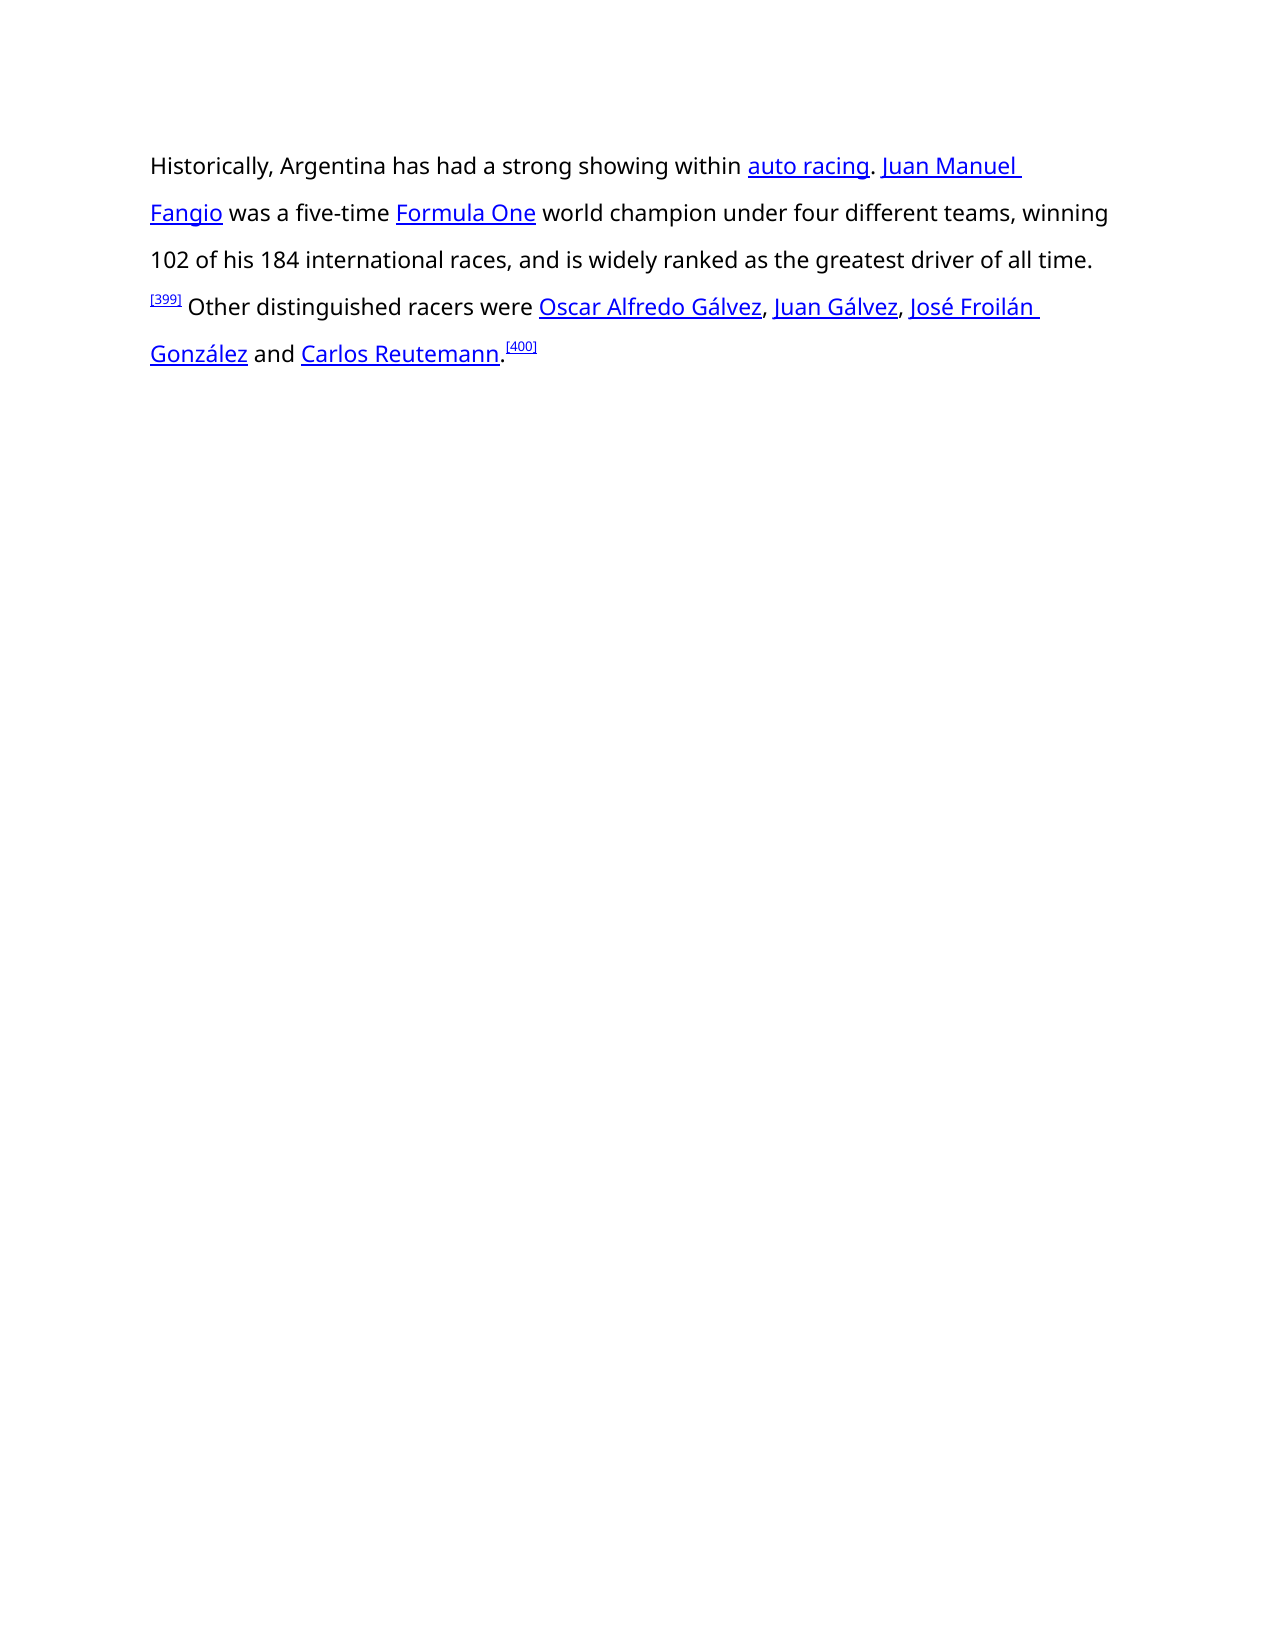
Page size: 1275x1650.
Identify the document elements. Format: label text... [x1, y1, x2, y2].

text Historically, Argentina has had a strong showing within auto racing. Juan Manuel Fangio was a five-time Formula One world champion under four different teams, winning 102 of his 184 international races, and is widely ranked as the greatest driver of all time.[399] Other distinguished racers were Oscar Alfredo Gálvez, Juan Gálvez, José Froilán González and Carlos Reutemann.[400] [150, 150, 1125, 369]
